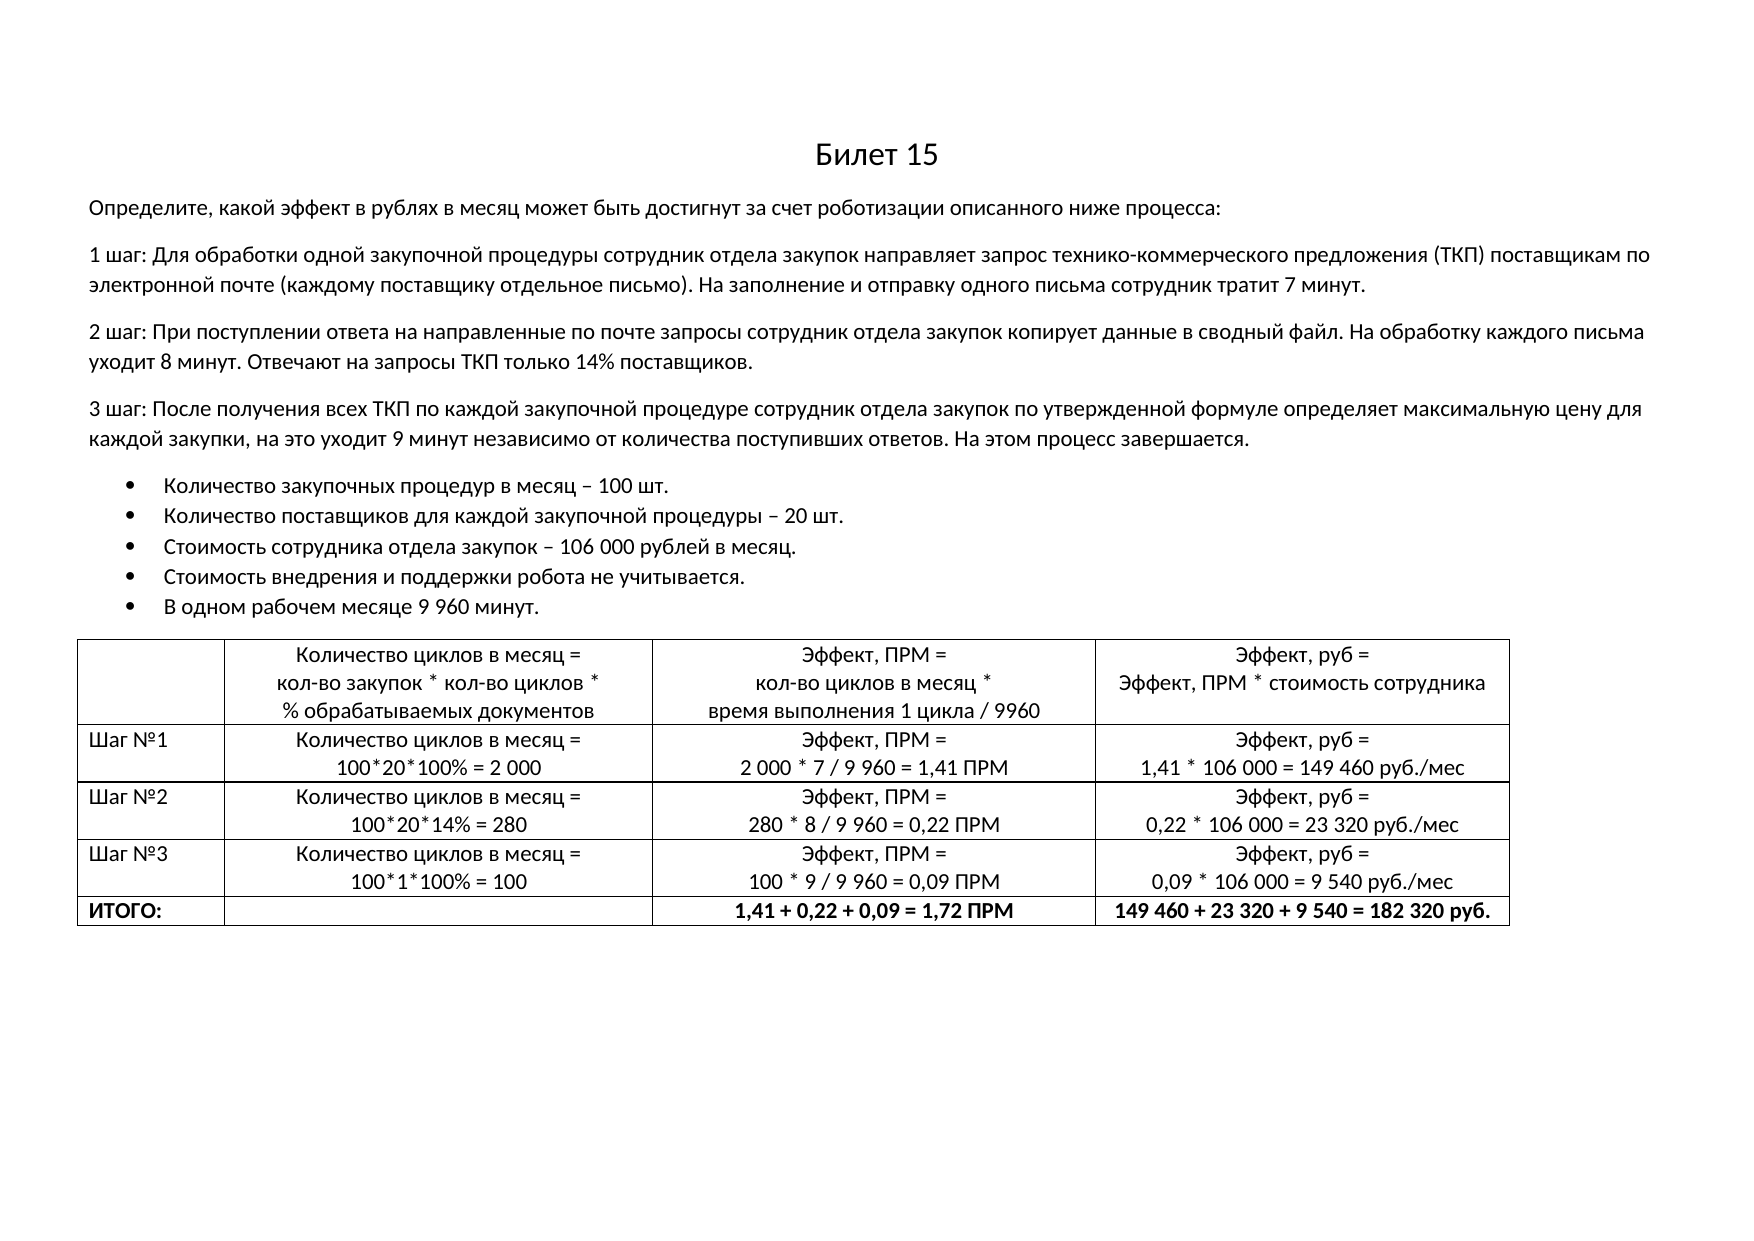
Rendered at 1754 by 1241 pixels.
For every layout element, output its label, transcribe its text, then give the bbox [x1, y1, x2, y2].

table_cell Эффект, руб = 1,41 * 106 000 = 149 460 руб./мес [1096, 725, 1509, 781]
text 3 шаг: После получения всех ТКП по каждой закупочной процедуре сотрудник отдела закупок по утвержденной формуле определяет максимальную цену для каждой закупки, на это уходит 9 минут независимо от количества поступивших ответов. На этом процесс завершается. [89, 394, 1665, 453]
table_cell Количество циклов в месяц = 100*20*100% = 2 000 [225, 725, 652, 781]
table_cell Эффект, ПРМ = 280 * 8 / 9 960 = 0,22 ПРМ [653, 783, 1095, 838]
table_cell [225, 897, 652, 924]
list Стоимость сотрудника отдела закупок – 106 000 рублей в месяц. [126, 532, 1665, 560]
table_cell Шаг №1 [78, 725, 224, 781]
list Количество закупочных процедур в месяц – 100 шт. [126, 471, 1665, 499]
table_cell 149 460 + 23 320 + 9 540 = 182 320 руб. [1096, 897, 1509, 924]
text Билет 15 [89, 133, 1665, 173]
table_cell Количество циклов в месяц = 100*20*14% = 280 [225, 783, 652, 838]
table_cell Эффект, руб = 0,09 * 106 000 = 9 540 руб./мес [1096, 840, 1509, 896]
table_header Количество циклов в месяц = кол-во закупок * кол-во циклов * % обрабатываемых документов [225, 640, 652, 724]
table_cell Эффект, руб = 0,22 * 106 000 = 23 320 руб./мес [1096, 783, 1509, 838]
list Количество поставщиков для каждой закупочной процедуры – 20 шт. [126, 502, 1665, 530]
text Определите, какой эффект в рублях в месяц может быть достигнут за счет роботизации описанного ниже процесса: [89, 193, 1665, 221]
table_cell Шаг №3 [78, 840, 224, 896]
text 2 шаг: При поступлении ответа на направленные по почте запросы сотрудник отдела закупок копирует данные в сводный файл. На обработку каждого письма уходит 8 минут. Отвечают на запросы ТКП только 14% поставщиков. [89, 317, 1665, 376]
list Стоимость внедрения и поддержки робота не учитывается. [126, 562, 1665, 590]
list В одном рабочем месяце 9 960 минут. [126, 592, 1665, 620]
table_cell Шаг №2 [78, 783, 224, 838]
text 1 шаг: Для обработки одной закупочной процедуры сотрудник отдела закупок направляет запрос технико-коммерческого предложения (ТКП) поставщикам по электронной почте (каждому поставщику отдельное письмо). На заполнение и отправку одного письма сотрудник тратит 7 минут. [89, 240, 1665, 298]
table_cell Эффект, ПРМ = 100 * 9 / 9 960 = 0,09 ПРМ [653, 840, 1095, 896]
table_header Эффект, руб = Эффект, ПРМ * стоимость сотрудника [1096, 640, 1509, 724]
table_cell Количество циклов в месяц = 100*1*100% = 100 [225, 840, 652, 896]
table_header [78, 640, 224, 724]
table_cell Эффект, ПРМ = 2 000 * 7 / 9 960 = 1,41 ПРМ [653, 725, 1095, 781]
table_cell ИТОГО: [78, 897, 224, 924]
table_header Эффект, ПРМ = кол-во циклов в месяц * время выполнения 1 цикла / 9960 [653, 640, 1095, 724]
table_cell 1,41 + 0,22 + 0,09 = 1,72 ПРМ [653, 897, 1095, 924]
